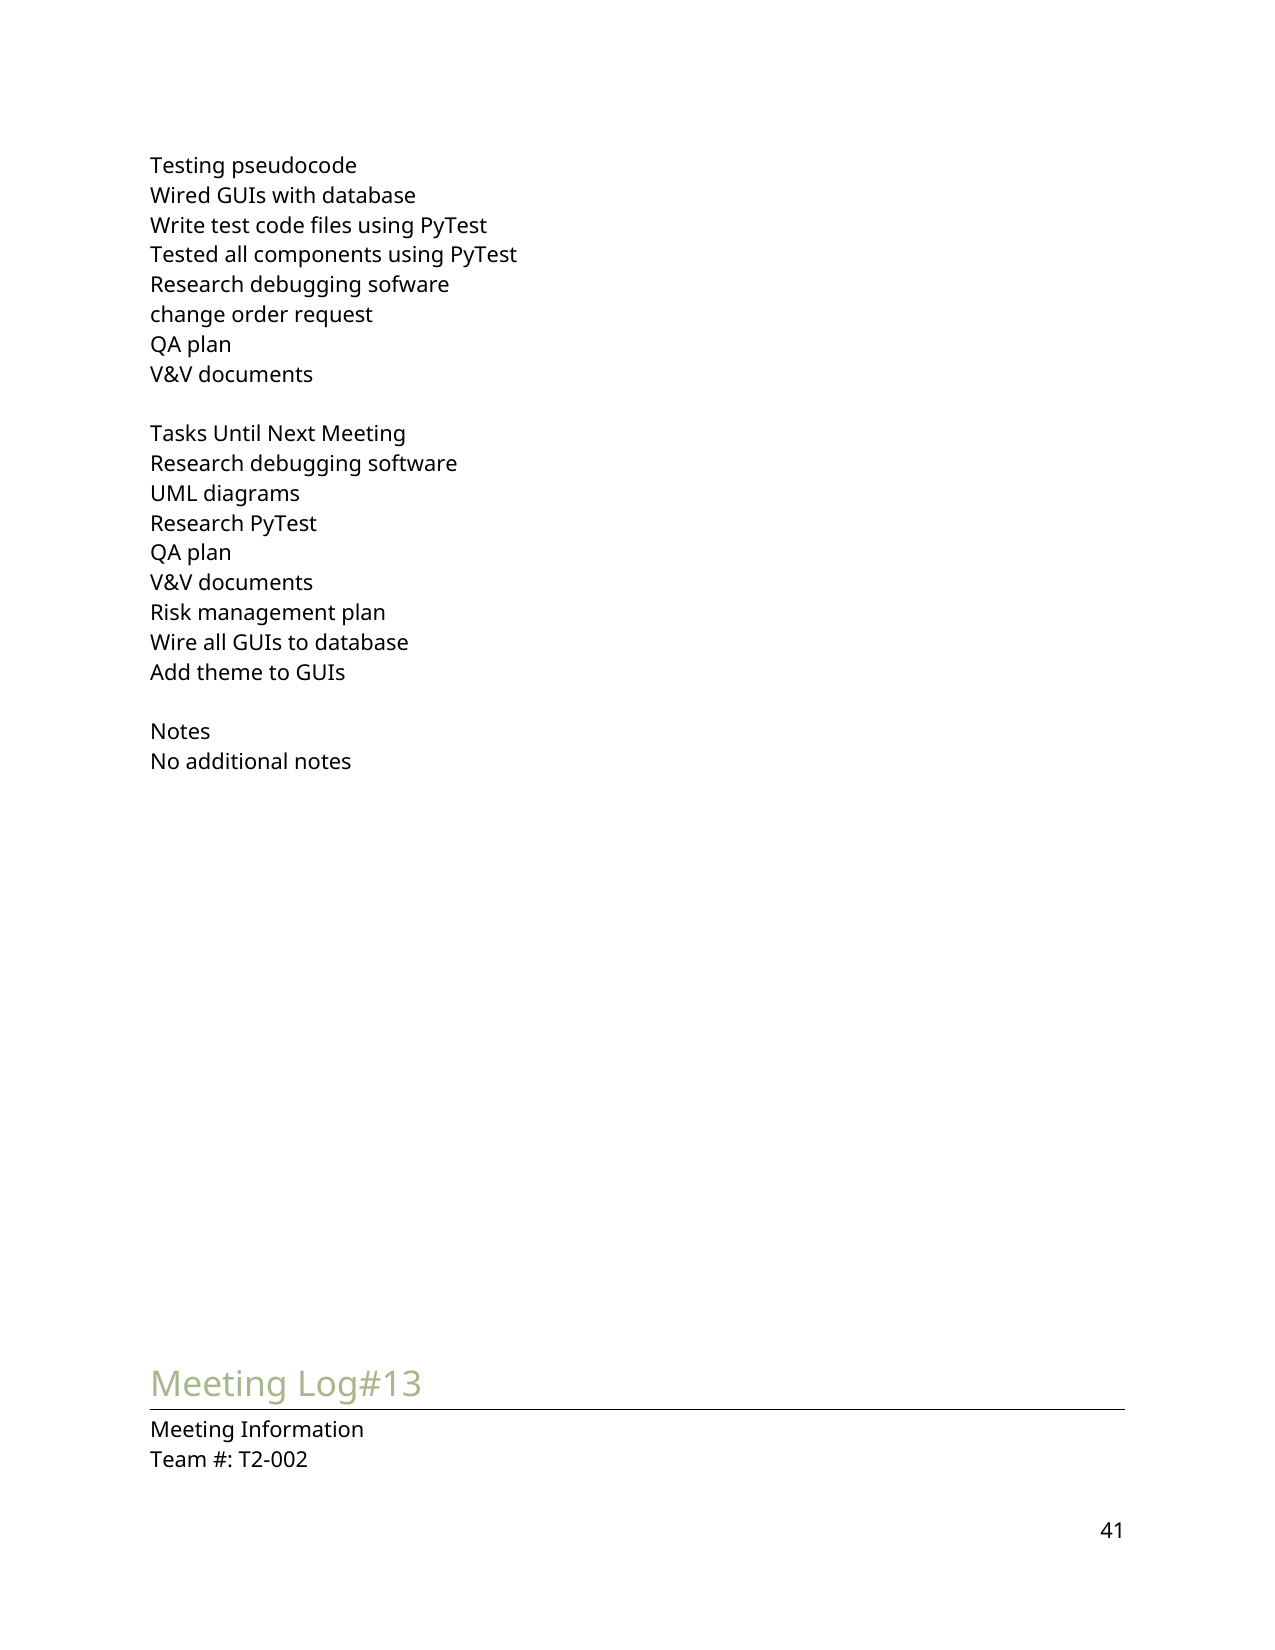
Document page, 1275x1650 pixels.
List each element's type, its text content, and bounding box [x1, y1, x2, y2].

text V&V documents [150, 567, 1125, 597]
text Testing pseudocode [150, 150, 1125, 180]
text Risk management plan [150, 597, 1125, 627]
text Tested all components using PyTest [150, 239, 1125, 269]
text change order request [150, 299, 1125, 329]
text Write test code files using PyTest [150, 209, 1125, 239]
text V&V documents [150, 358, 1125, 388]
text No additional notes [150, 746, 1125, 776]
text Add theme to GUIs [150, 656, 1125, 686]
text Wired GUIs with database [150, 180, 1125, 209]
text Research PyTest [150, 507, 1125, 537]
text Research debugging sofware [150, 269, 1125, 299]
text Meeting Information [150, 1414, 1125, 1444]
text Research debugging software [150, 448, 1125, 478]
text Wire all GUIs to database [150, 627, 1125, 656]
text Tasks Until Next Meeting [150, 418, 1125, 448]
text QA plan [150, 537, 1125, 567]
text UML diagrams [150, 478, 1125, 507]
text QA plan [150, 329, 1125, 358]
text Notes [150, 716, 1125, 746]
text Team #: T2-002 [150, 1444, 1125, 1473]
text Meeting Log#13 [150, 1358, 1125, 1409]
